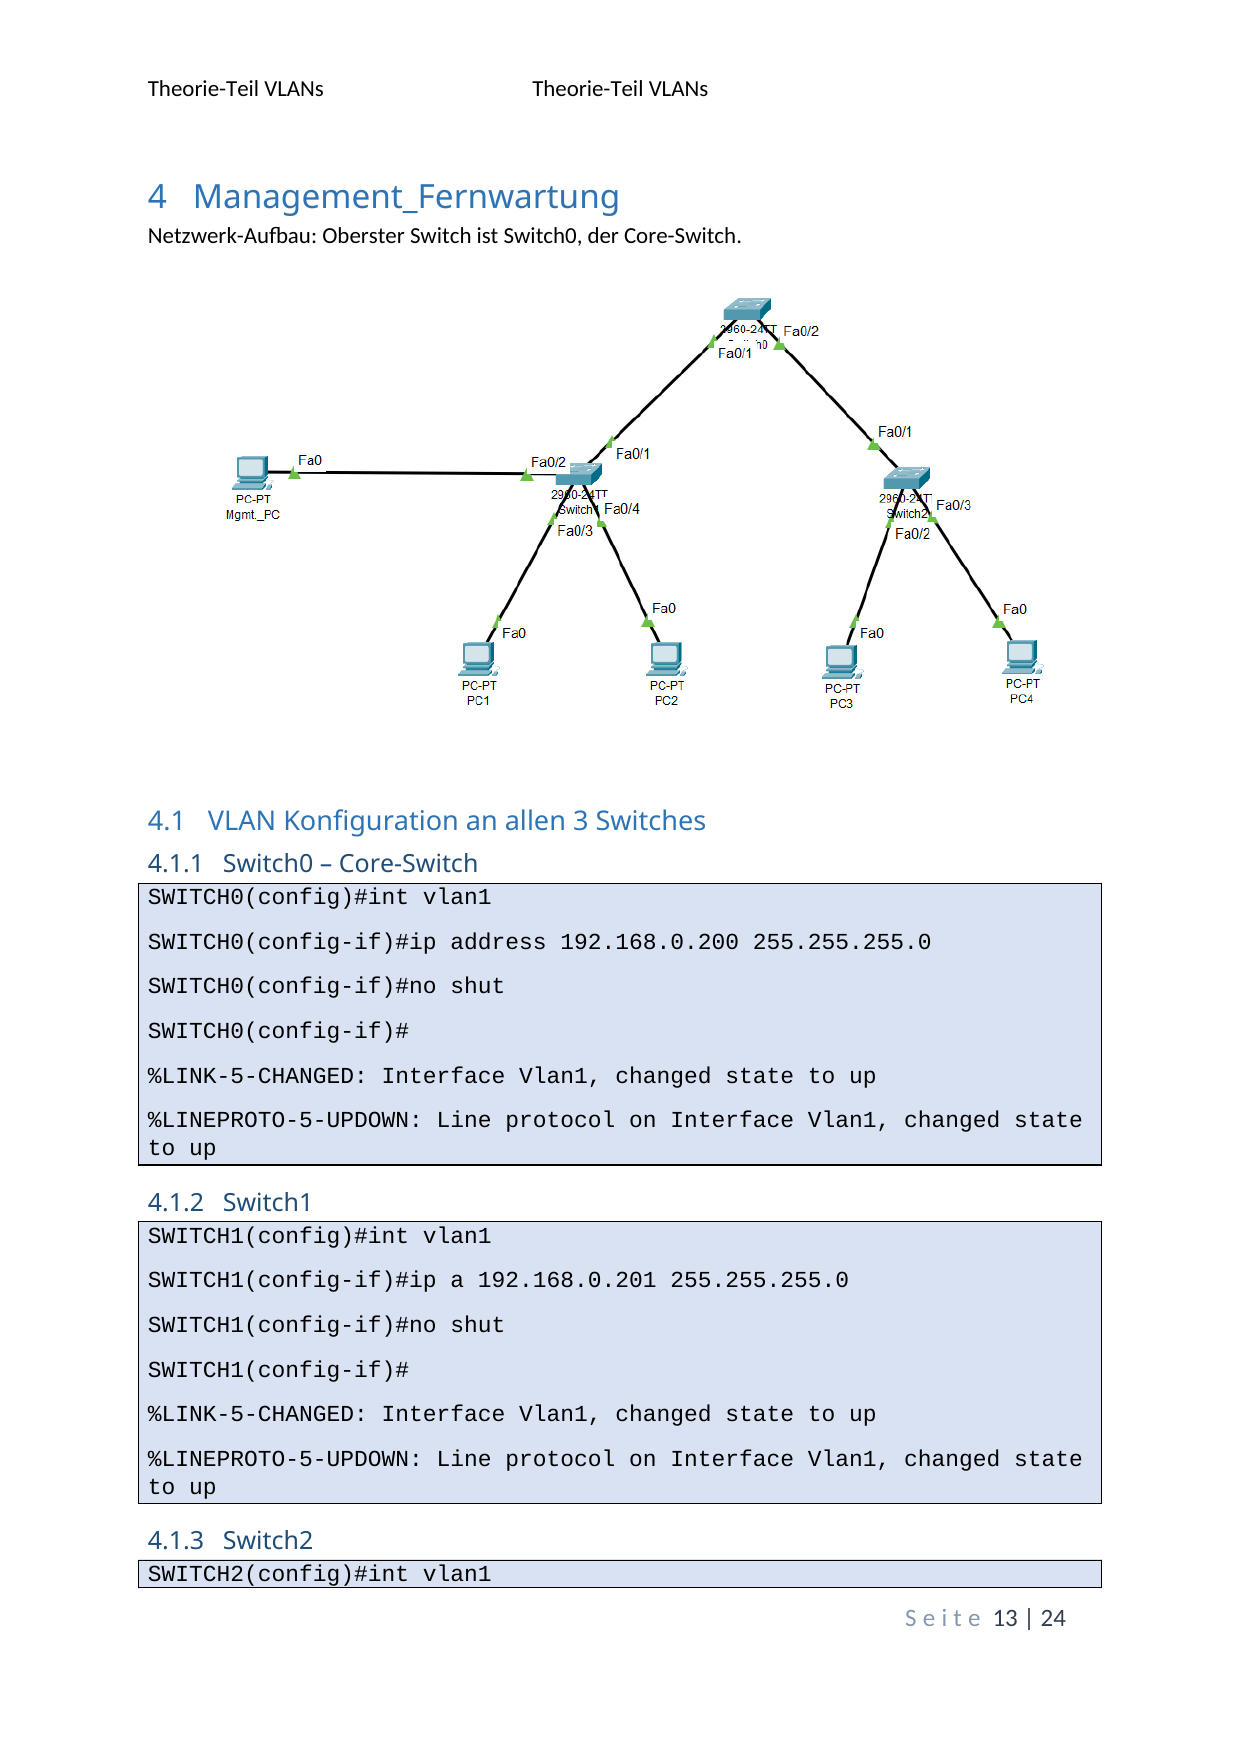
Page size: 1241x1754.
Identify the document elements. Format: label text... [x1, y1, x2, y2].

subtitle VLAN Konfiguration an allen 3 Switches [148, 802, 1093, 839]
text %LINK-5-CHANGED: Interface Vlan1, changed state to up [139, 1061, 1101, 1090]
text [139, 1444, 1101, 1503]
text SWITCH1(config-if)#no shut [139, 1310, 1101, 1339]
picture [147, 268, 1093, 737]
subtitle Switch0 – Core-Switch [148, 846, 1093, 880]
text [139, 1399, 1101, 1428]
subtitle Management_Fernwartung [148, 173, 1093, 218]
subtitle Switch1 [148, 1184, 1093, 1218]
text SWITCH0(config)#int vlan1 [139, 884, 1101, 912]
text SWITCH0(config-if)#no shut [139, 972, 1101, 1001]
text Netzwerk-Aufbau: Oberster Switch ist Switch0, der Core-Switch. [148, 222, 1093, 249]
text SWITCH1(config)#int vlan1 [139, 1222, 1101, 1250]
text SWITCH2(config)#int vlan1 [139, 1561, 1101, 1587]
text %LINEPROTO-5-UPDOWN: Line protocol on Interface Vlan1, changed state to up [139, 1106, 1101, 1164]
subtitle Switch2 [148, 1523, 1093, 1557]
text SWITCH1(config-if)# [139, 1355, 1101, 1384]
text SWITCH0(config-if)# [139, 1016, 1101, 1045]
text SWITCH1(config-if)#ip a 192.168.0.201 255.255.255.0 [139, 1266, 1101, 1295]
text SWITCH0(config-if)#ip address 192.168.0.200 255.255.255.0 [139, 927, 1101, 956]
